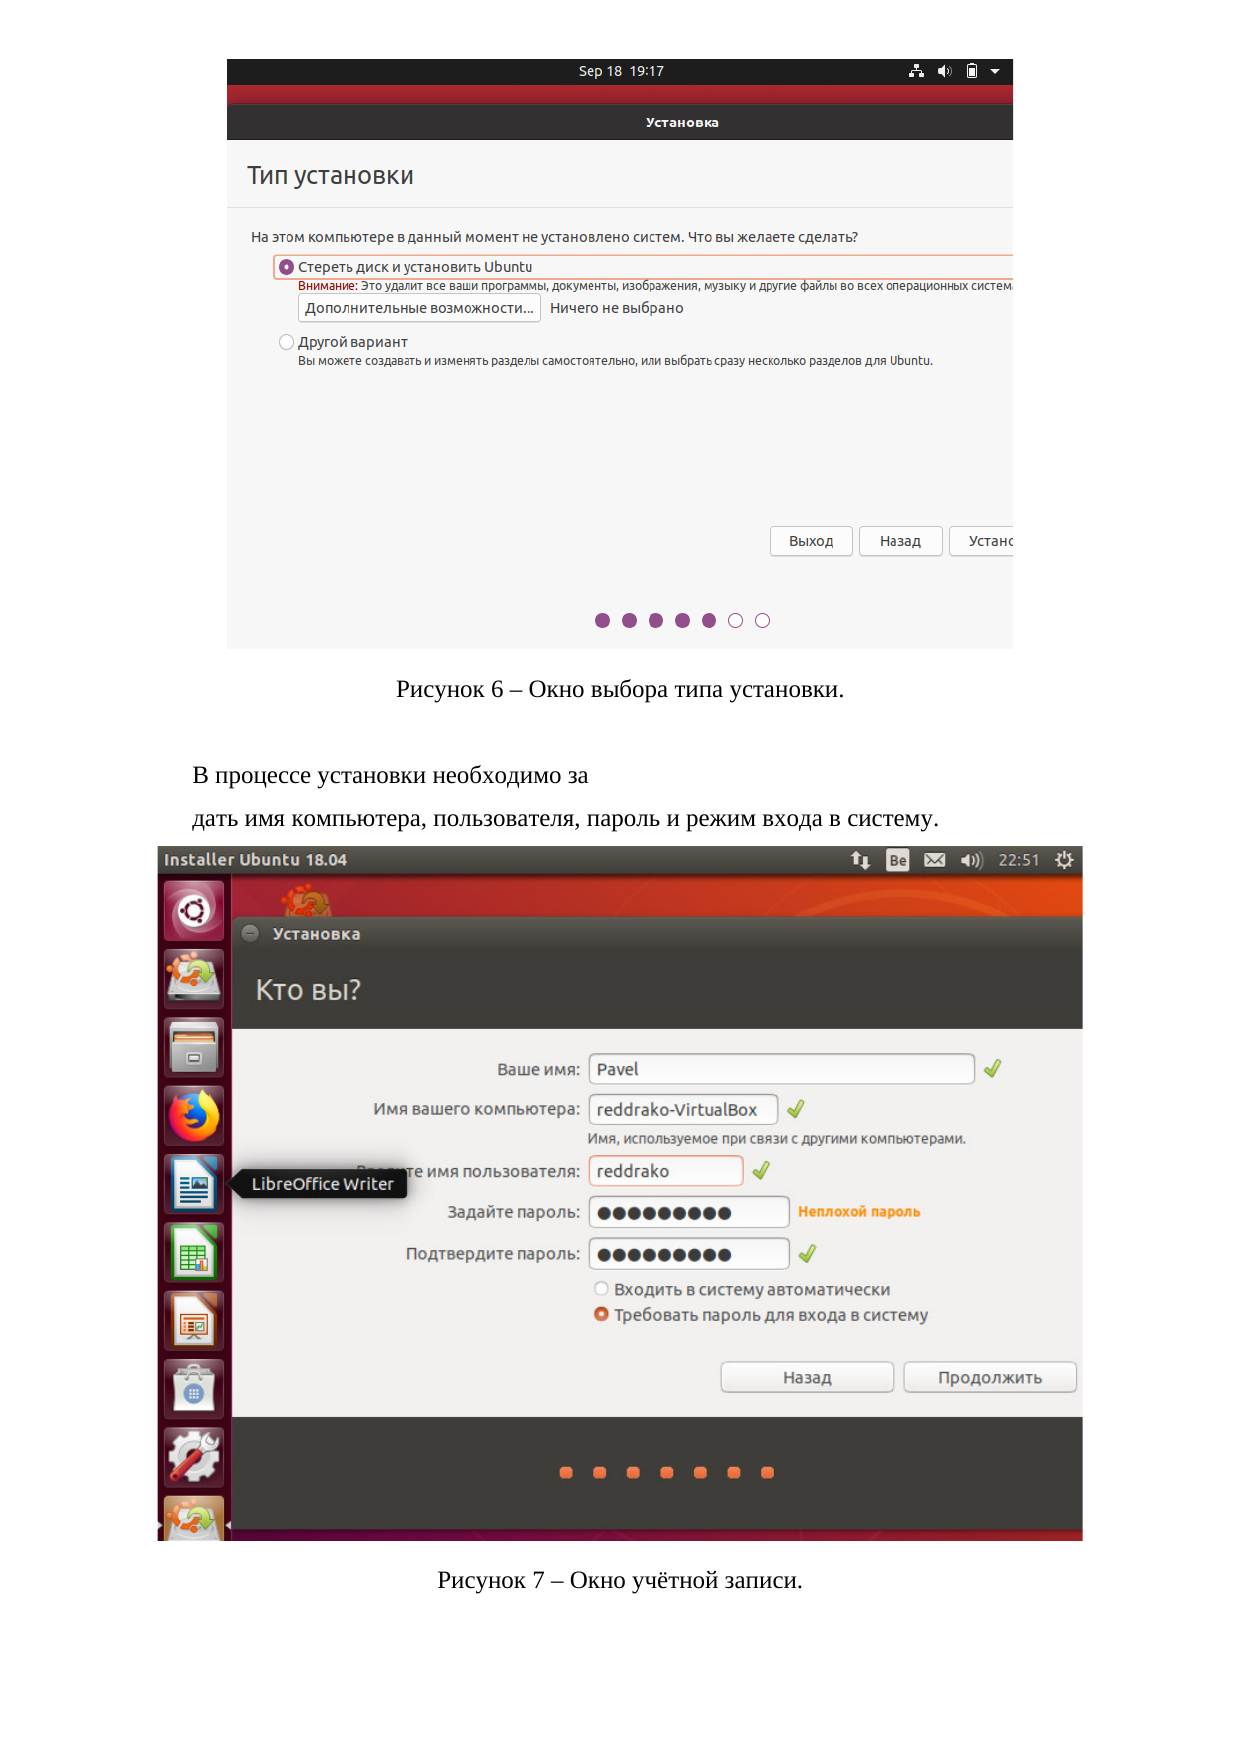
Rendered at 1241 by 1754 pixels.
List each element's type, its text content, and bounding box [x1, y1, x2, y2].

text Рисунок 7 – Окно учётной записи. [118, 1566, 1122, 1594]
picture [227, 59, 1014, 649]
picture [157, 846, 1083, 1541]
text дать имя компьютера, пользователя, пароль и режим входа в систему. [118, 803, 1122, 832]
text Рисунок 6 – Окно выбора типа установки. [118, 674, 1122, 702]
text В процессе установки необходимо за [118, 760, 1122, 789]
